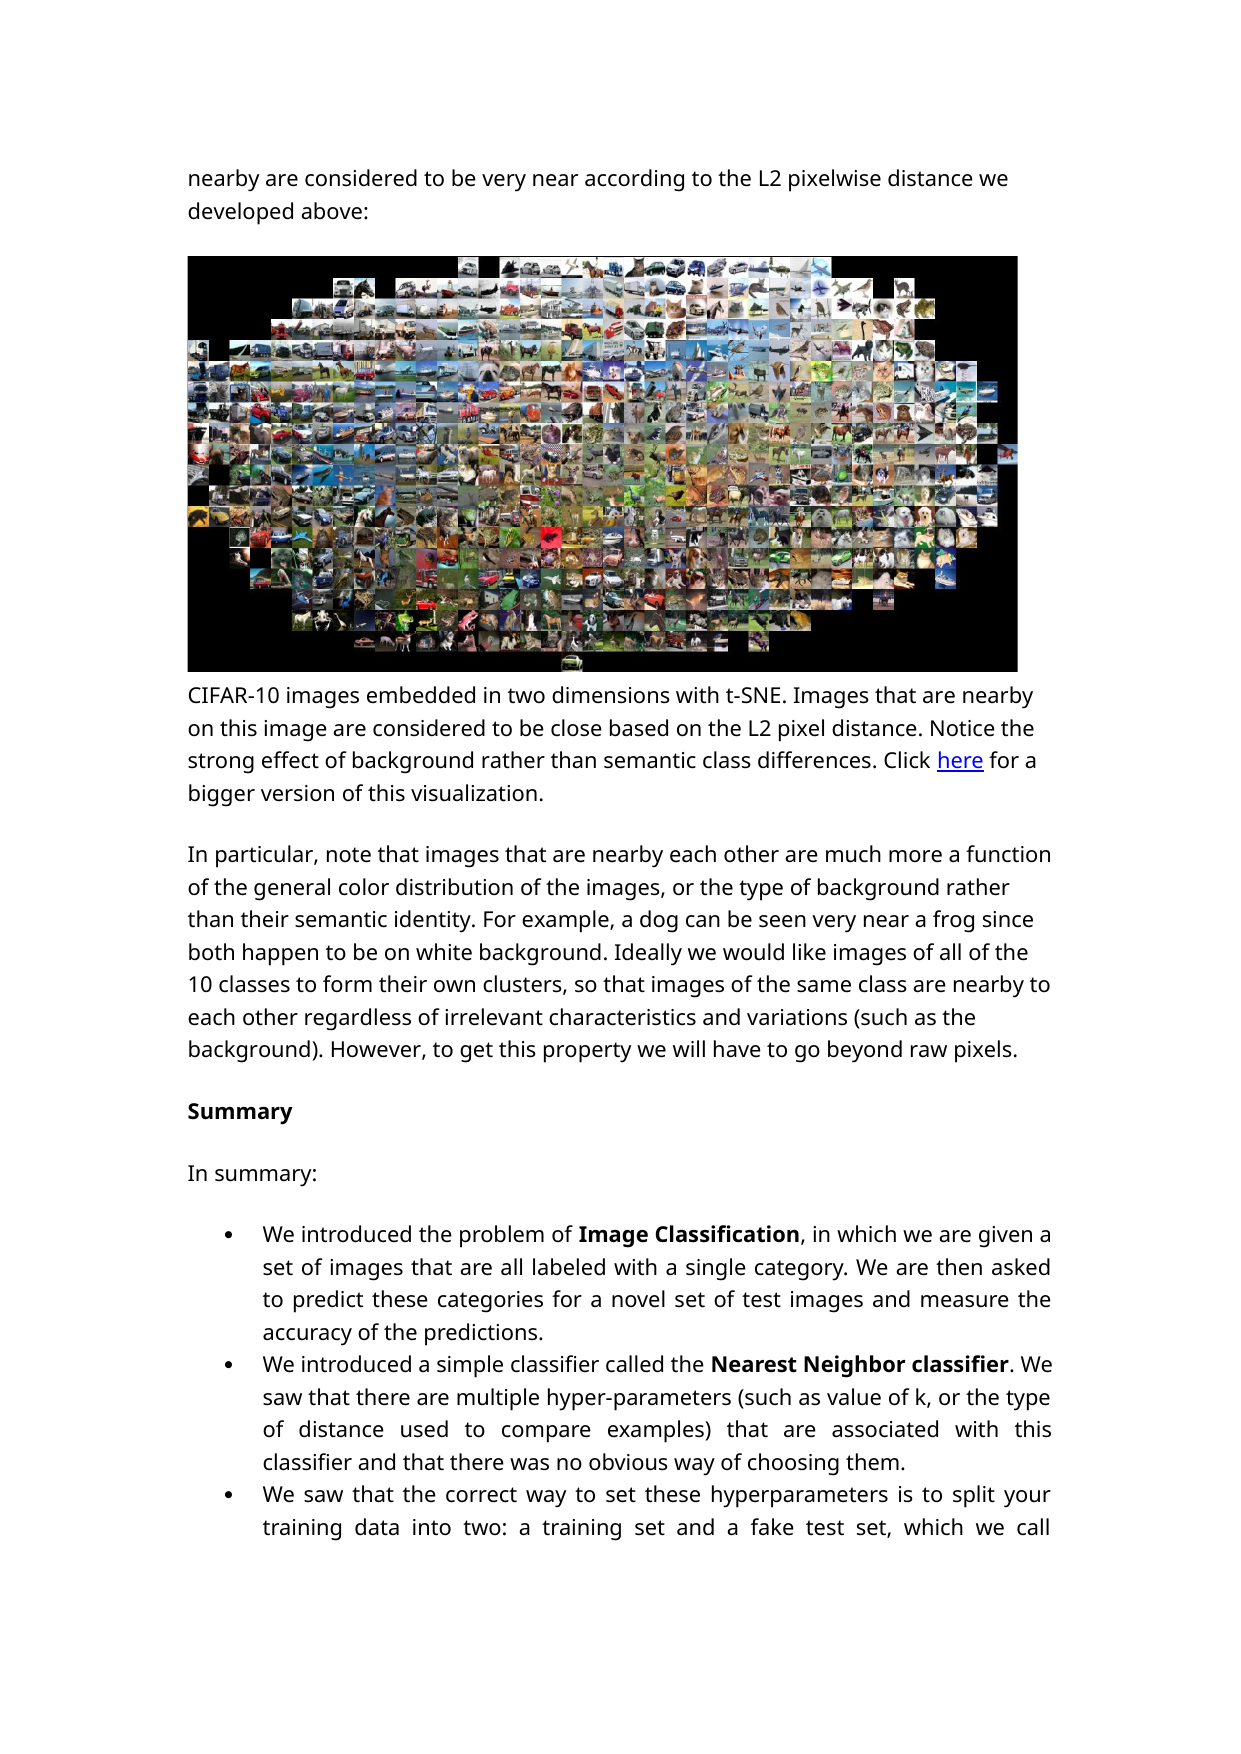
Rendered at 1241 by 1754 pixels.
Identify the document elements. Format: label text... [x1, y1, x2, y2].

list We introduced the problem of Image Classification, in which we are given a set of images that are all labeled with a single category. We are then asked to predict these categories for a novel set of test images and measure the accuracy of the predictions. [225, 1218, 1053, 1348]
picture [187, 256, 1018, 672]
text In summary: [187, 1156, 1053, 1189]
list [225, 1478, 1053, 1543]
list We introduced a simple classifier called the Nearest Neighbor classifier. We saw that there are multiple hyper-parameters (such as value of k, or the type of distance used to compare examples) that are associated with this classifier and that there was no obvious way of choosing them. [225, 1348, 1053, 1478]
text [187, 162, 1053, 227]
subtitle Summary [187, 1094, 1053, 1127]
text CIFAR-10 images embedded in two dimensions with t-SNE. Images that are nearby on this image are considered to be close based on the L2 pixel distance. Notice the strong effect of background rather than semantic class differences. Click here for a bigger version of this visualization. [187, 679, 1053, 809]
text In particular, note that images that are nearby each other are much more a function of the general color distribution of the images, or the type of background rather than their semantic identity. For example, a dog can be seen very near a frog since both happen to be on white background. Ideally we would like images of all of the 10 classes to form their own clusters, so that images of the same class are nearby to each other regardless of irrelevant characteristics and variations (such as the background). However, to get this property we will have to go beyond raw pixels. [187, 838, 1053, 1065]
